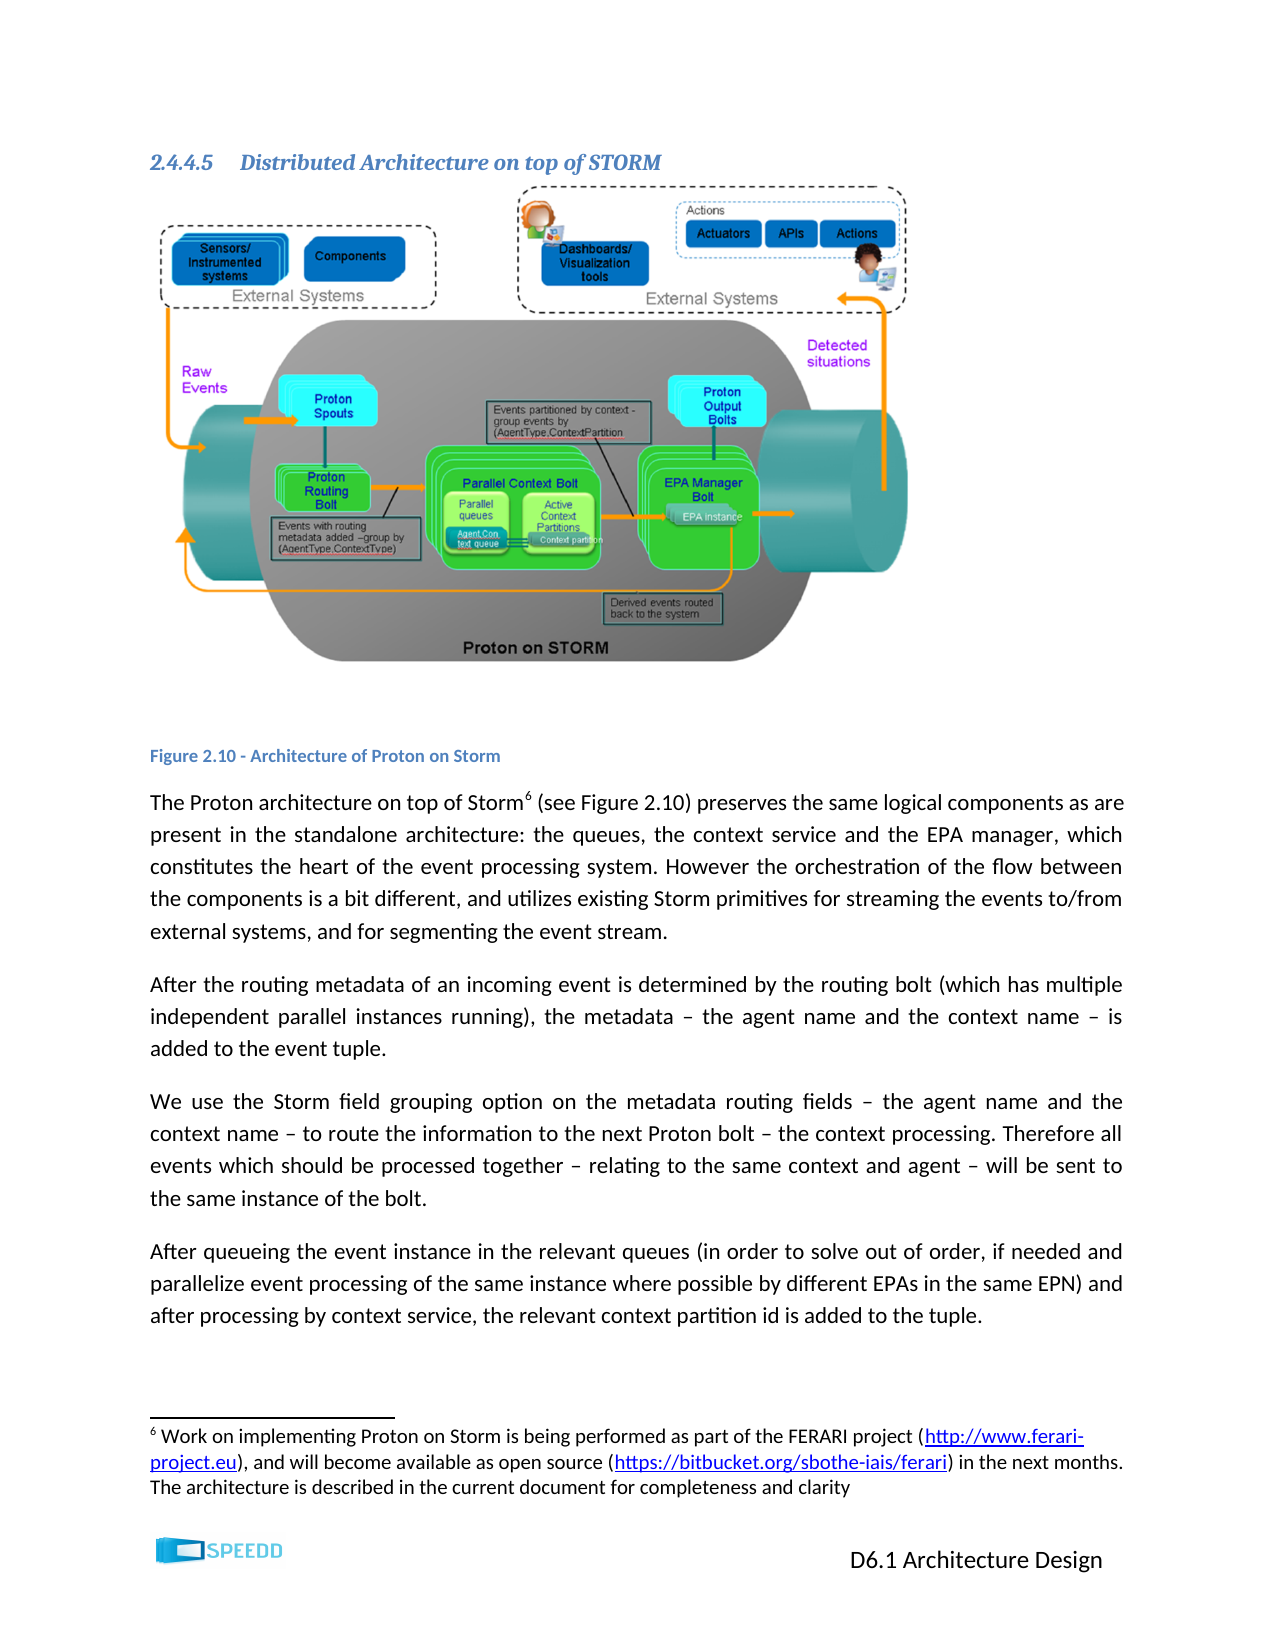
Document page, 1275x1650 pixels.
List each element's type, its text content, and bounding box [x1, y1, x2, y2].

subtitle Distributed Architecture on top of STORM [150, 150, 1125, 176]
text After queueing the event instance in the relevant queues (in order to solve out of order, if needed and parallelize event processing of the same instance where possible by different EPAs in the same EPN) and after processing by context service, the relevant context partition id is added to the tuple. [150, 1237, 1125, 1329]
text After the routing metadata of an incoming event is determined by the routing bolt (which has multiple independent parallel instances running), the metadata – the agent name and the context name – is added to the event tuple. [150, 970, 1125, 1062]
text The Proton architecture on top of Storm (see Figure 2.10) preserves the same logical components as are present in the standalone architecture: the queues, the context service and the EPA manager, which constitutes the heart of the event processing system. However the orchestration of the flow between the components is a bit different, and utilizes existing Storm primitives for streaming the events to/from external systems, and for segmenting the event stream. [150, 788, 1125, 945]
picture [150, 1532, 287, 1569]
picture [150, 180, 988, 720]
text We use the Storm field grouping option on the metadata routing fields – the agent name and the context name – to route the information to the next Proton bolt – the context processing. Therefore all events which should be processed together – relating to the same context and agent – will be sent to the same instance of the bolt. [150, 1087, 1125, 1212]
